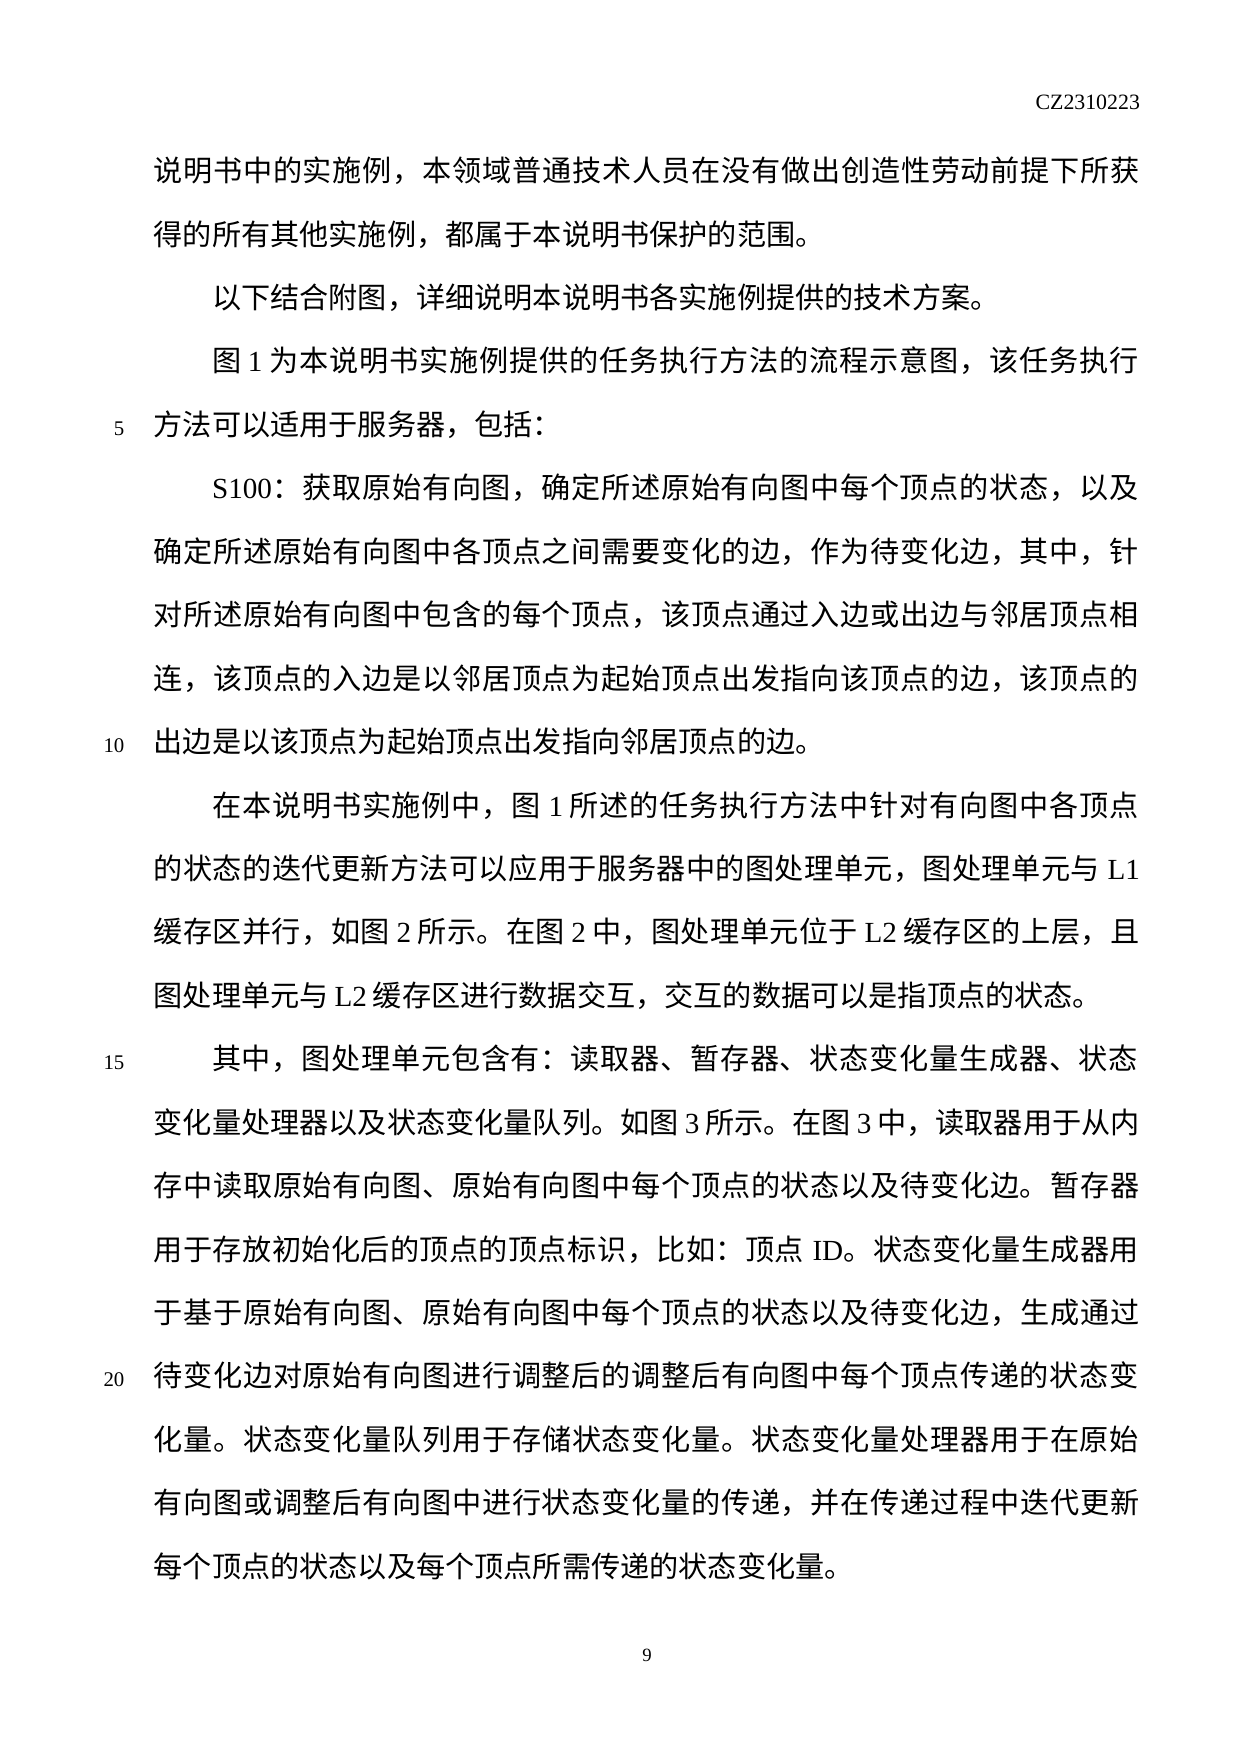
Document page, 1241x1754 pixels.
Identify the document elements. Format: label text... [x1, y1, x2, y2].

text S100：获取原始有向图，确定所述原始有向图中每个顶点的状态，以及确定所述原始有向图中各顶点之间需要变化的边，作为待变化边，其中，针对所述原始有向图中包含的每个顶点，该顶点通过入边或出边与邻居顶点相连，该顶点的入边是以邻居顶点为起始顶点出发指向该顶点的边，该顶点的出边是以该顶点为起始顶点出发指向邻居顶点的边。 [153, 465, 1140, 761]
text 图1为本说明书实施例提供的任务执行方法的流程示意图，该任务执行方法可以适用于服务器，包括： [153, 338, 1140, 444]
text 在本说明书实施例中，图1所述的任务执行方法中针对有向图中各顶点的状态的迭代更新方法可以应用于服务器中的图处理单元，图处理单元与L1缓存区并行，如图2所示。在图2中，图处理单元位于L2缓存区的上层，且图处理单元与L2缓存区进行数据交互，交互的数据可以是指顶点的状态。 [153, 782, 1140, 1015]
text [153, 148, 1140, 253]
text 以下结合附图，详细说明本说明书各实施例提供的技术方案。 [153, 274, 1140, 317]
text 其中，图处理单元包含有：读取器、暂存器、状态变化量生成器、状态变化量处理器以及状态变化量队列。如图3所示。在图3中，读取器用于从内存中读取原始有向图、原始有向图中每个顶点的状态以及待变化边。暂存器用于存放初始化后的顶点的顶点标识，比如：顶点ID。状态变化量生成器用于基于原始有向图、原始有向图中每个顶点的状态以及待变化边，生成通过待变化边对原始有向图进行调整后的调整后有向图中每个顶点传递的状态变化量。状态变化量队列用于存储状态变化量。状态变化量处理器用于在原始有向图或调整后有向图中进行状态变化量的传递，并在传递过程中迭代更新每个顶点的状态以及每个顶点所需传递的状态变化量。 [153, 1036, 1140, 1586]
